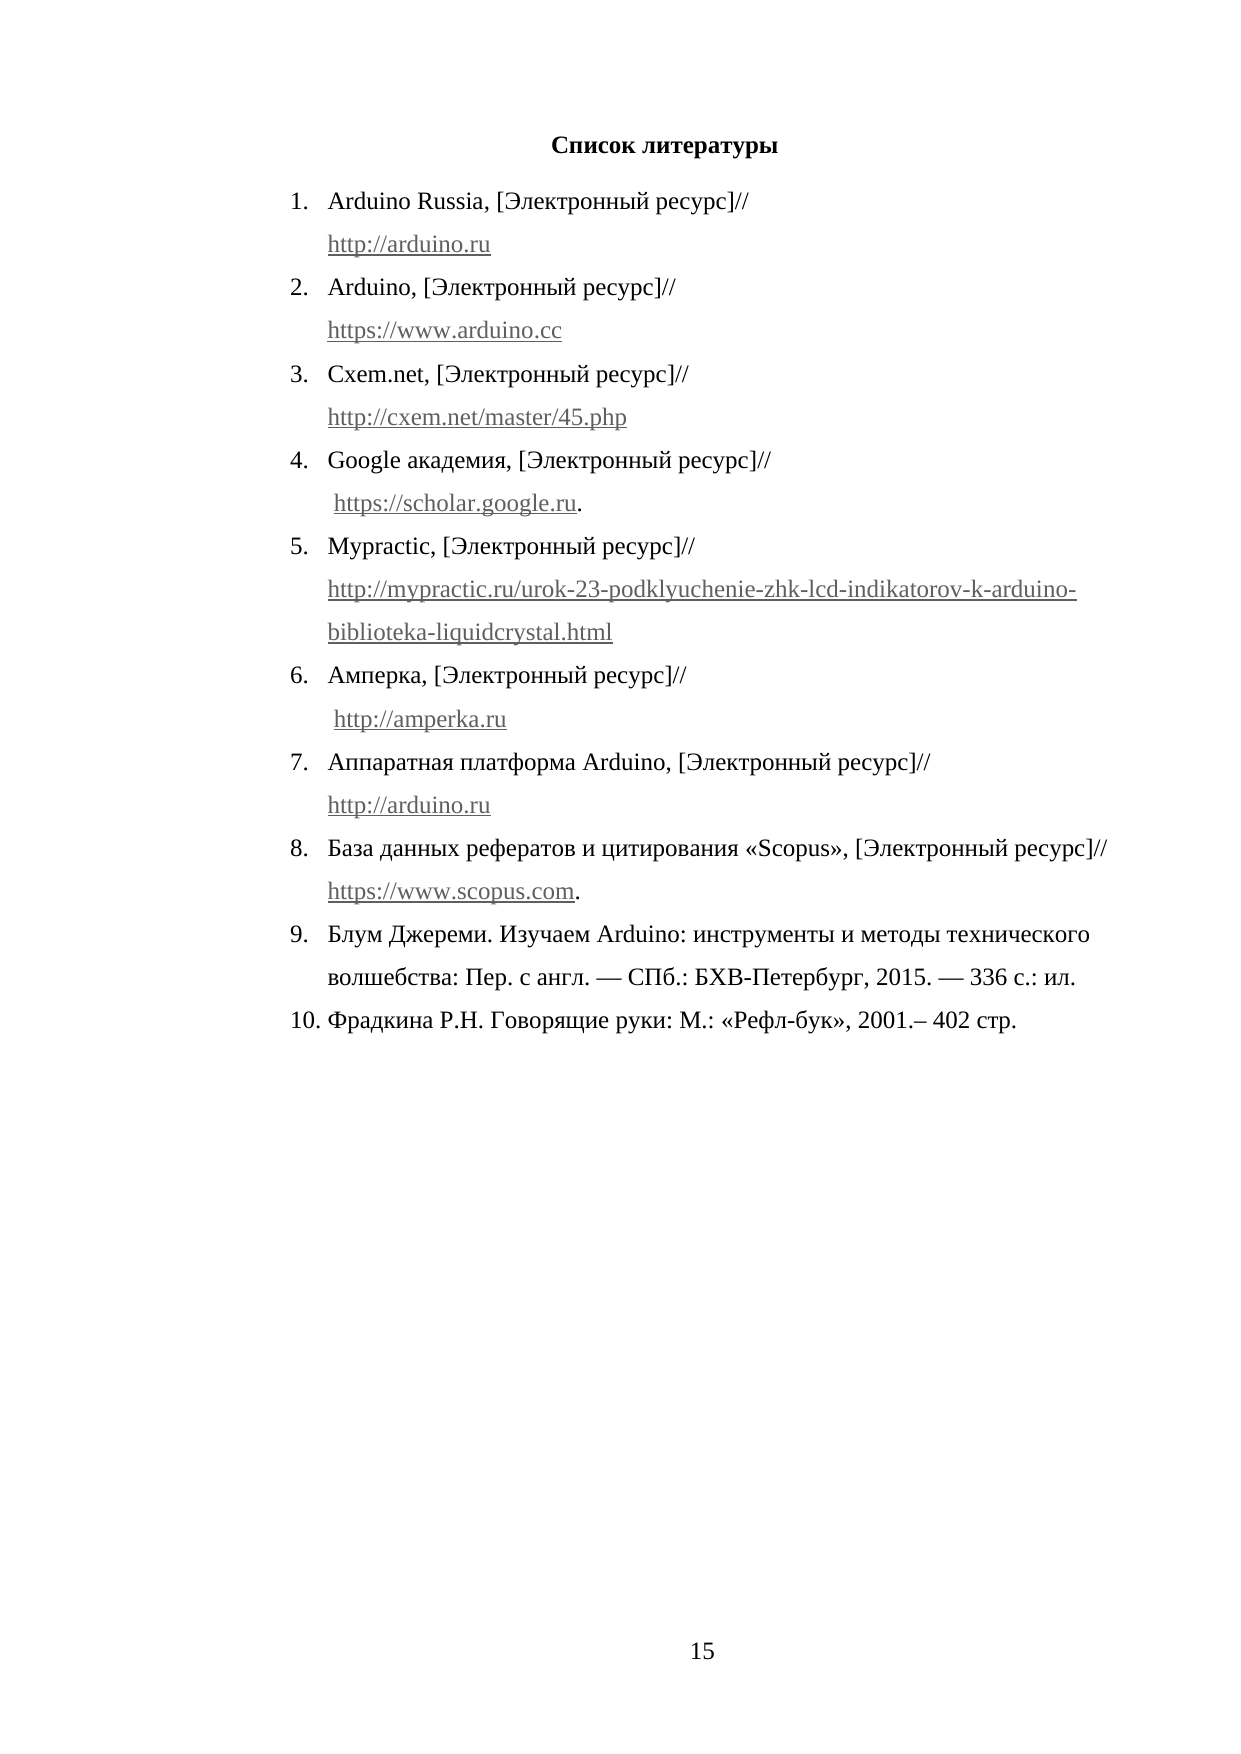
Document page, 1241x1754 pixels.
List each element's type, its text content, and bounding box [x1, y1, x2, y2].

list Блум Джереми. Изучаем Arduino: инструменты и методы технического волшебства: Пер. с англ. — СПб.: БХВ-Петербург, 2015. — 336 с.: ил. [290, 919, 1152, 991]
list Аппаратная платформа Arduino, [Электронный ресурс]// http://arduino.ru [290, 747, 1152, 819]
list База данных рефератов и цитирования «Scopus», [Электронный ресурс]// https://www.scopus.com. [290, 833, 1152, 905]
list Arduino, [Электронный ресурс]// https://www.arduino.cc [290, 272, 1152, 344]
list Mypractic, [Электронный ресурс]// http://mypractic.ru/urok-23-podklyuchenie-zhk-lcd-indikatorov-k-arduino-biblioteka-liquidcrystal.html [290, 531, 1152, 646]
list Google академия, [Электронный ресурс]// https://scholar.google.ru. [290, 445, 1152, 517]
list Arduino Russia, [Электронный ресурс]// http://arduino.ru [290, 186, 1152, 258]
list Cxem.net, [Электронный ресурс]// http://cxem.net/master/45.php [290, 359, 1152, 431]
subtitle Список литературы [177, 131, 1152, 159]
list Амперка, [Электронный ресурс]// http://amperka.ru [290, 661, 1152, 732]
list Фрадкина Р.Н. Говорящие руки: М.: «Рефл-бук», 2001.– 402 стр. [290, 1006, 1152, 1034]
